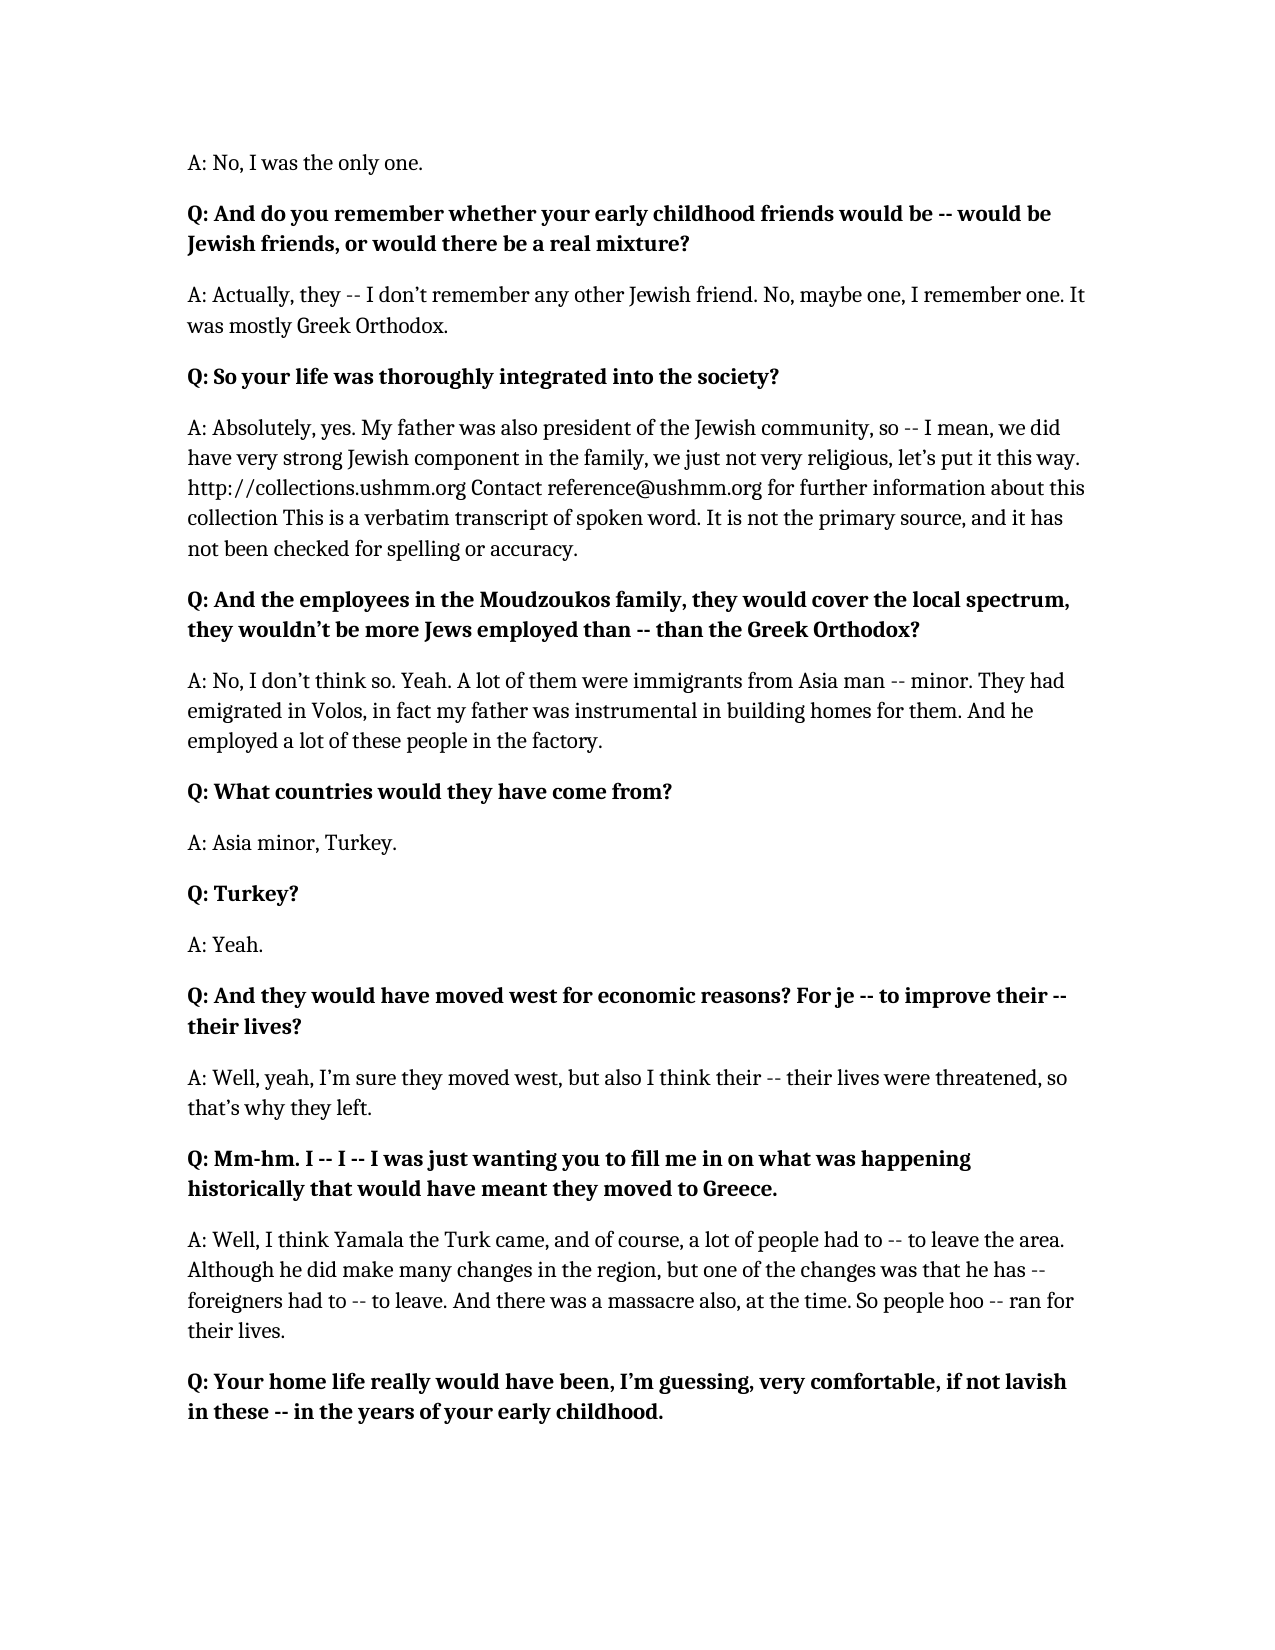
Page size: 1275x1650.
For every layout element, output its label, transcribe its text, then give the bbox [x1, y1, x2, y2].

text Q: Turkey? [187, 881, 1087, 908]
text Q: And the employees in the Moudzoukos family, they would cover the local spectrum, they wouldn’t be more Jews employed than -- than the Greek Orthodox? [187, 586, 1087, 643]
text Q: And they would have moved west for economic reasons? For je -- to improve their -- their lives? [187, 983, 1087, 1040]
text A: Well, yeah, I’m sure they moved west, but also I think their -- their lives were threatened, so that’s why they left. [187, 1064, 1087, 1121]
text A: Actually, they -- I don’t remember any other Jewish friend. No, maybe one, I remember one. It was mostly Greek Orthodox. [187, 282, 1087, 339]
text A: No, I don’t think so. Yeah. A lot of them were immigrants from Asia man -- minor. They had emigrated in Volos, in fact my father was instrumental in building homes for them. And he employed a lot of these people in the factory. [187, 668, 1087, 754]
text Q: Mm-hm. I -- I -- I was just wanting you to fill me in on what was happening historically that would have meant they moved to Greece. [187, 1146, 1087, 1202]
text Q: What countries would they have come from? [187, 779, 1087, 806]
text A: No, I was the only one. [187, 150, 1087, 176]
text Q: So your life was thoroughly integrated into the society? [187, 363, 1087, 390]
text A: Yeah. [187, 932, 1087, 959]
text A: Asia minor, Turkey. [187, 830, 1087, 857]
text A: Well, I think Yamala the Turk came, and of course, a lot of people had to -- to leave the area. Although he did make many changes in the region, but one of the changes was that he has -- foreigners had to -- to leave. And there was a massacre also, at the time. So people hoo -- ran for their lives. [187, 1227, 1087, 1344]
text A: Absolutely, yes. My father was also president of the Jewish community, so -- I mean, we did have very strong Jewish component in the family, we just not very religious, let’s put it this way. http://collections.ushmm.org Contact reference@ushmm.org for further information about this collection This is a verbatim transcript of spoken word. It is not the primary source, and it has not been checked for spelling or accuracy. [187, 414, 1087, 562]
text Q: And do you remember whether your early childhood friends would be -- would be Jewish friends, or would there be a real mixture? [187, 201, 1087, 258]
text Q: Your home life really would have been, I’m guessing, very comfortable, if not lavish in these -- in the years of your early childhood. [187, 1369, 1087, 1425]
